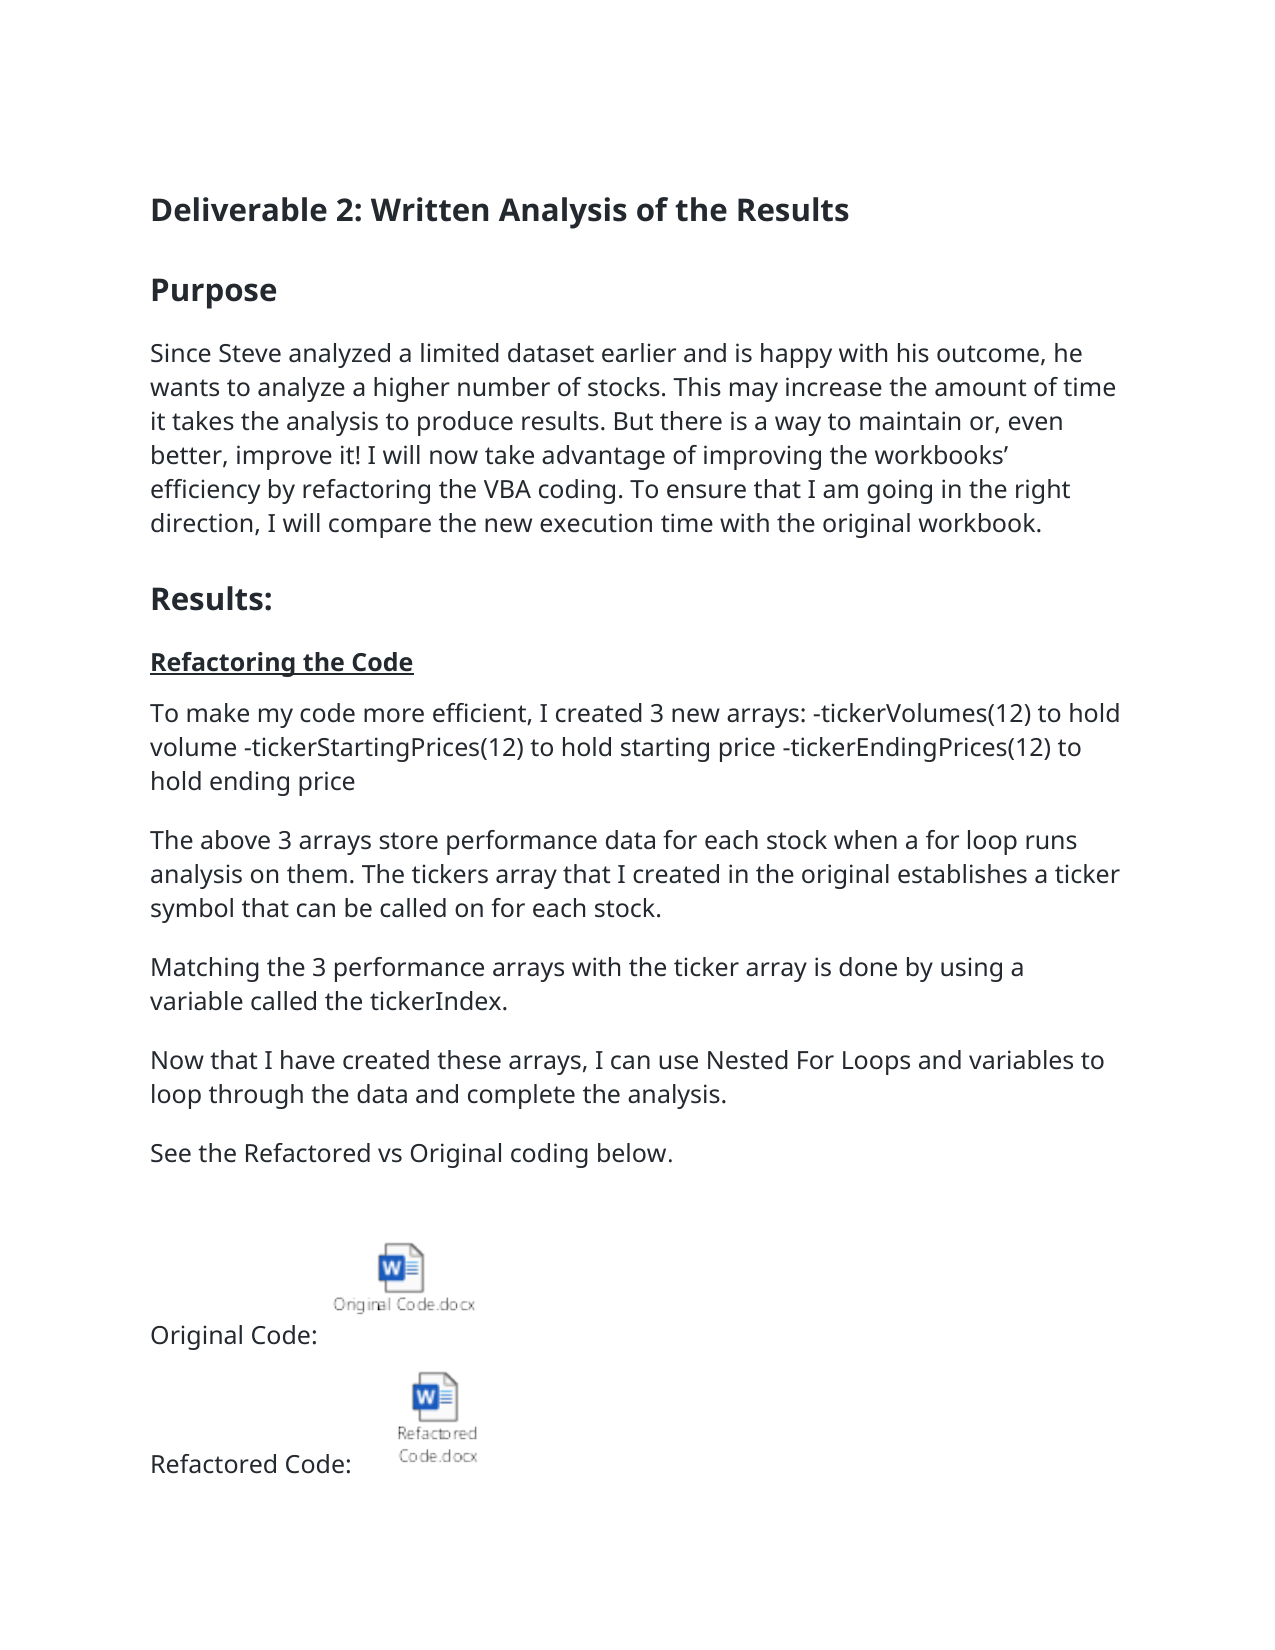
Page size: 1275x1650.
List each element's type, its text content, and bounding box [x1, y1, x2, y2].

text Since Steve analyzed a limited dataset earlier and is happy with his outcome, he wants to analyze a higher number of stocks. This may increase the amount of time it takes the analysis to produce results. But there is a way to maintain or, even better, improve it! I will now take advantage of improving the workbooks’ efficiency by refactoring the VBA coding. To ensure that I am going in the right direction, I will compare the new execution time with the original workbook. [150, 335, 1125, 539]
text See the Refactored vs Original coding below. [150, 1136, 1125, 1170]
text The above 3 arrays store performance data for each stock when a for loop runs analysis on them. The tickers array that I created in the original establishes a ticker symbol that can be called on for each stock. [150, 823, 1125, 925]
text Results: [150, 577, 1125, 620]
text To make my code more efficient, I created 3 new arrays: -tickerVolumes(12) to hold volume -tickerStartingPrices(12) to hold starting price -tickerEndingPrices(12) to hold ending price [150, 695, 1125, 798]
text Now that I have created these arrays, I can use Nested For Loops and variables to loop through the data and complete the analysis. [150, 1043, 1125, 1111]
text Refactored Code: [150, 1371, 1125, 1481]
text Deliverable 2: Written Analysis of the Results [150, 187, 1125, 230]
text Purpose [150, 268, 1125, 310]
text Matching the 3 performance arrays with the ticker array is done by using a variable called the tickerIndex. [150, 950, 1125, 1018]
text Refactoring the Code [150, 645, 1125, 679]
text Original Code: [150, 1241, 1125, 1352]
